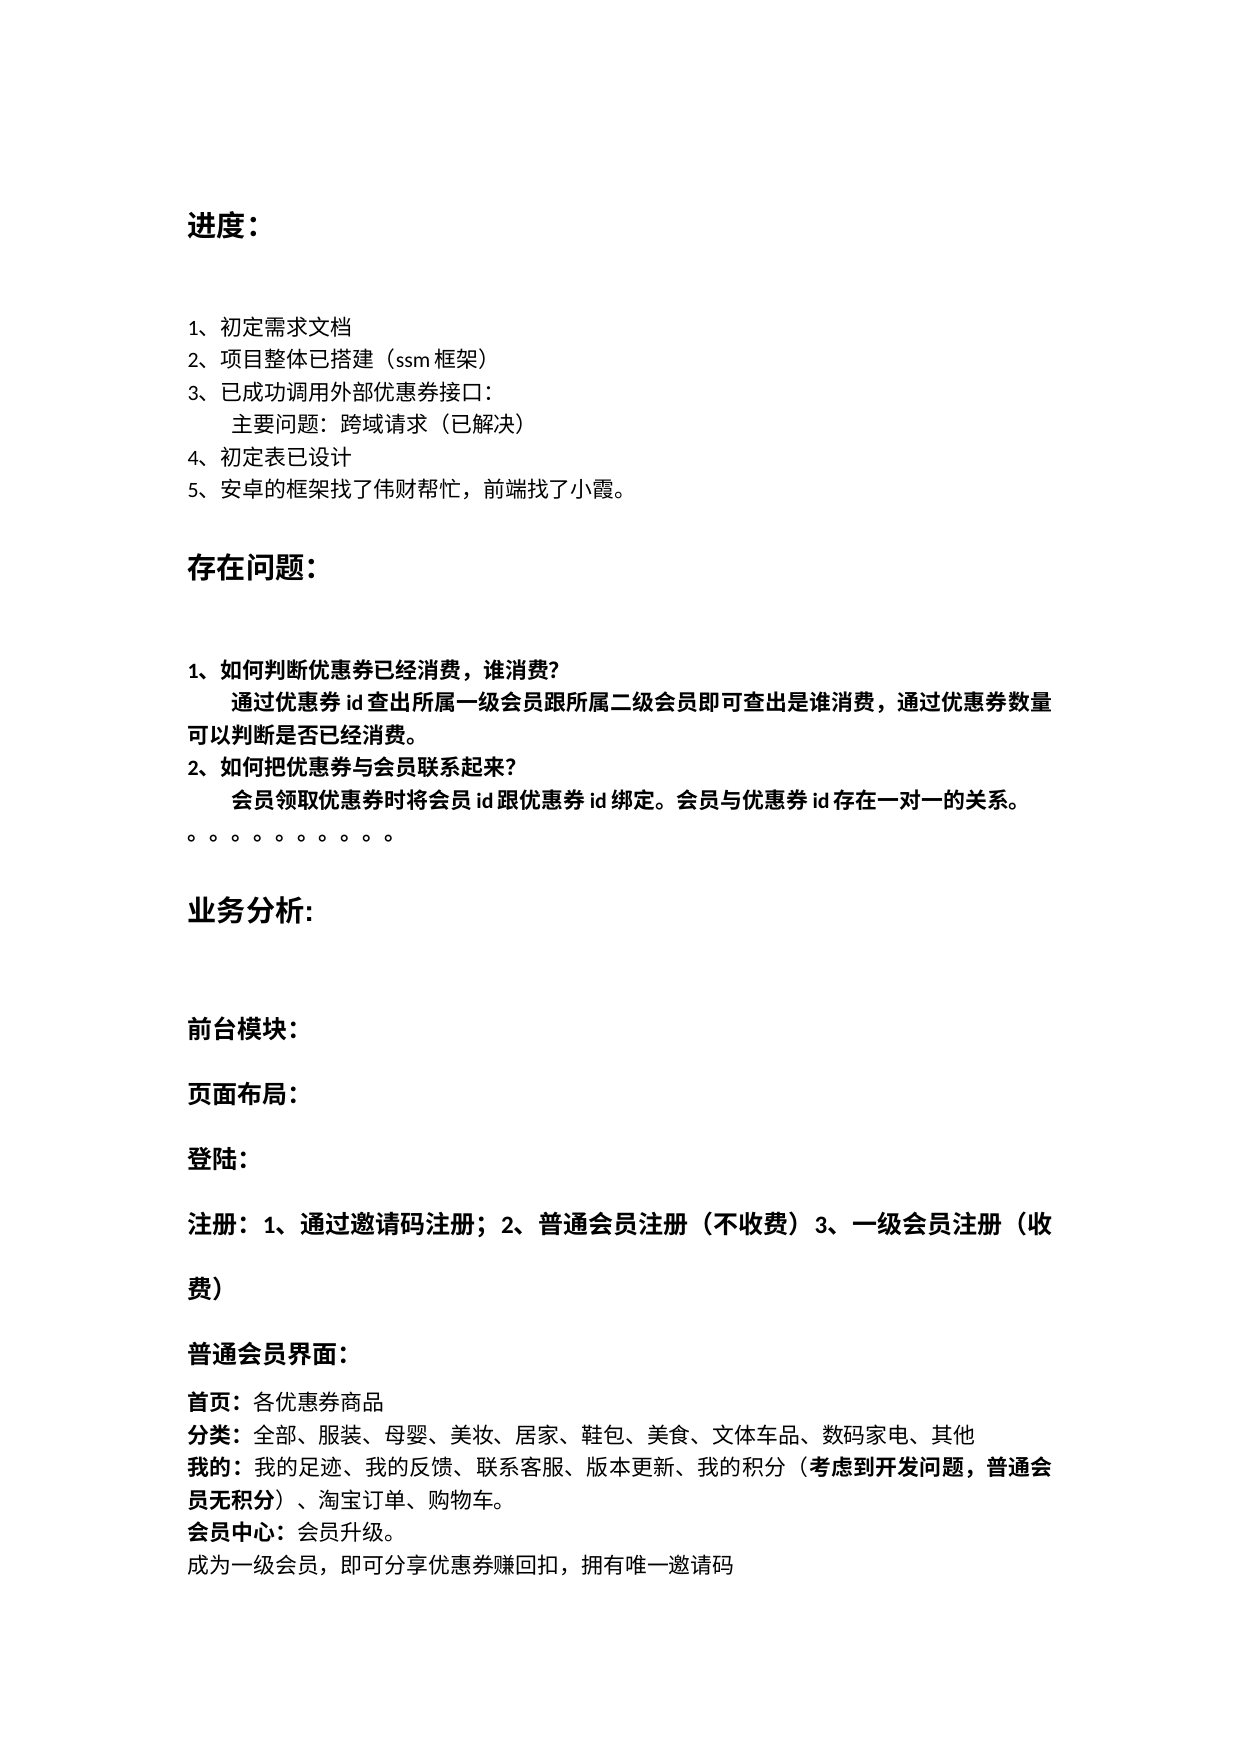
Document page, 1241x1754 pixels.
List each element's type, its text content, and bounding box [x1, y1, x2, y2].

list 如何把优惠券与会员联系起来？ [187, 750, 1053, 782]
text 注册：1、通过邀请码注册；2、普通会员注册（不收费）3、一级会员注册（收费） [187, 1190, 1053, 1320]
text 分类：全部、服装、母婴、美妆、居家、鞋包、美食、文体车品、数码家电、其他 [187, 1417, 1053, 1450]
list 会员领取优惠券时将会员id跟优惠券id绑定。会员与优惠券id存在一对一的关系。 [187, 782, 1053, 815]
text 页面布局： [187, 1060, 1053, 1125]
text 首页：各优惠券商品 [187, 1385, 1053, 1417]
text 我的：我的足迹、我的反馈、联系客服、版本更新、我的积分（考虑到开发问题，普通会员无积分）、淘宝订单、购物车。 [187, 1450, 1053, 1515]
list 已成功调用外部优惠券接口： [187, 374, 1053, 407]
list 安卓的框架找了伟财帮忙，前端找了小霞。 [187, 472, 1053, 504]
text 登陆： [187, 1125, 1053, 1190]
list 通过优惠券id查出所属一级会员跟所属二级会员即可查出是谁消费，通过优惠券数量可以判断是否已经消费。 [187, 685, 1053, 750]
list 初定表已设计 [187, 439, 1053, 472]
subtitle 业务分析: [187, 876, 1053, 941]
list 初定需求文档 [187, 309, 1053, 342]
list 主要问题：跨域请求（已解决） [187, 407, 1053, 439]
list 如何判断优惠券已经消费，谁消费？ [187, 652, 1053, 685]
text 。。。。。。。。。。 [187, 815, 1053, 847]
text 前台模块： [187, 995, 1053, 1060]
text 成为一级会员，即可分享优惠券赚回扣，拥有唯一邀请码 [187, 1547, 1053, 1580]
subtitle 存在问题： [187, 534, 1053, 599]
list 项目整体已搭建（ssm框架） [187, 342, 1053, 374]
text 会员中心：会员升级。 [187, 1515, 1053, 1547]
text 普通会员界面： [187, 1320, 1053, 1385]
subtitle 进度： [187, 191, 1053, 256]
